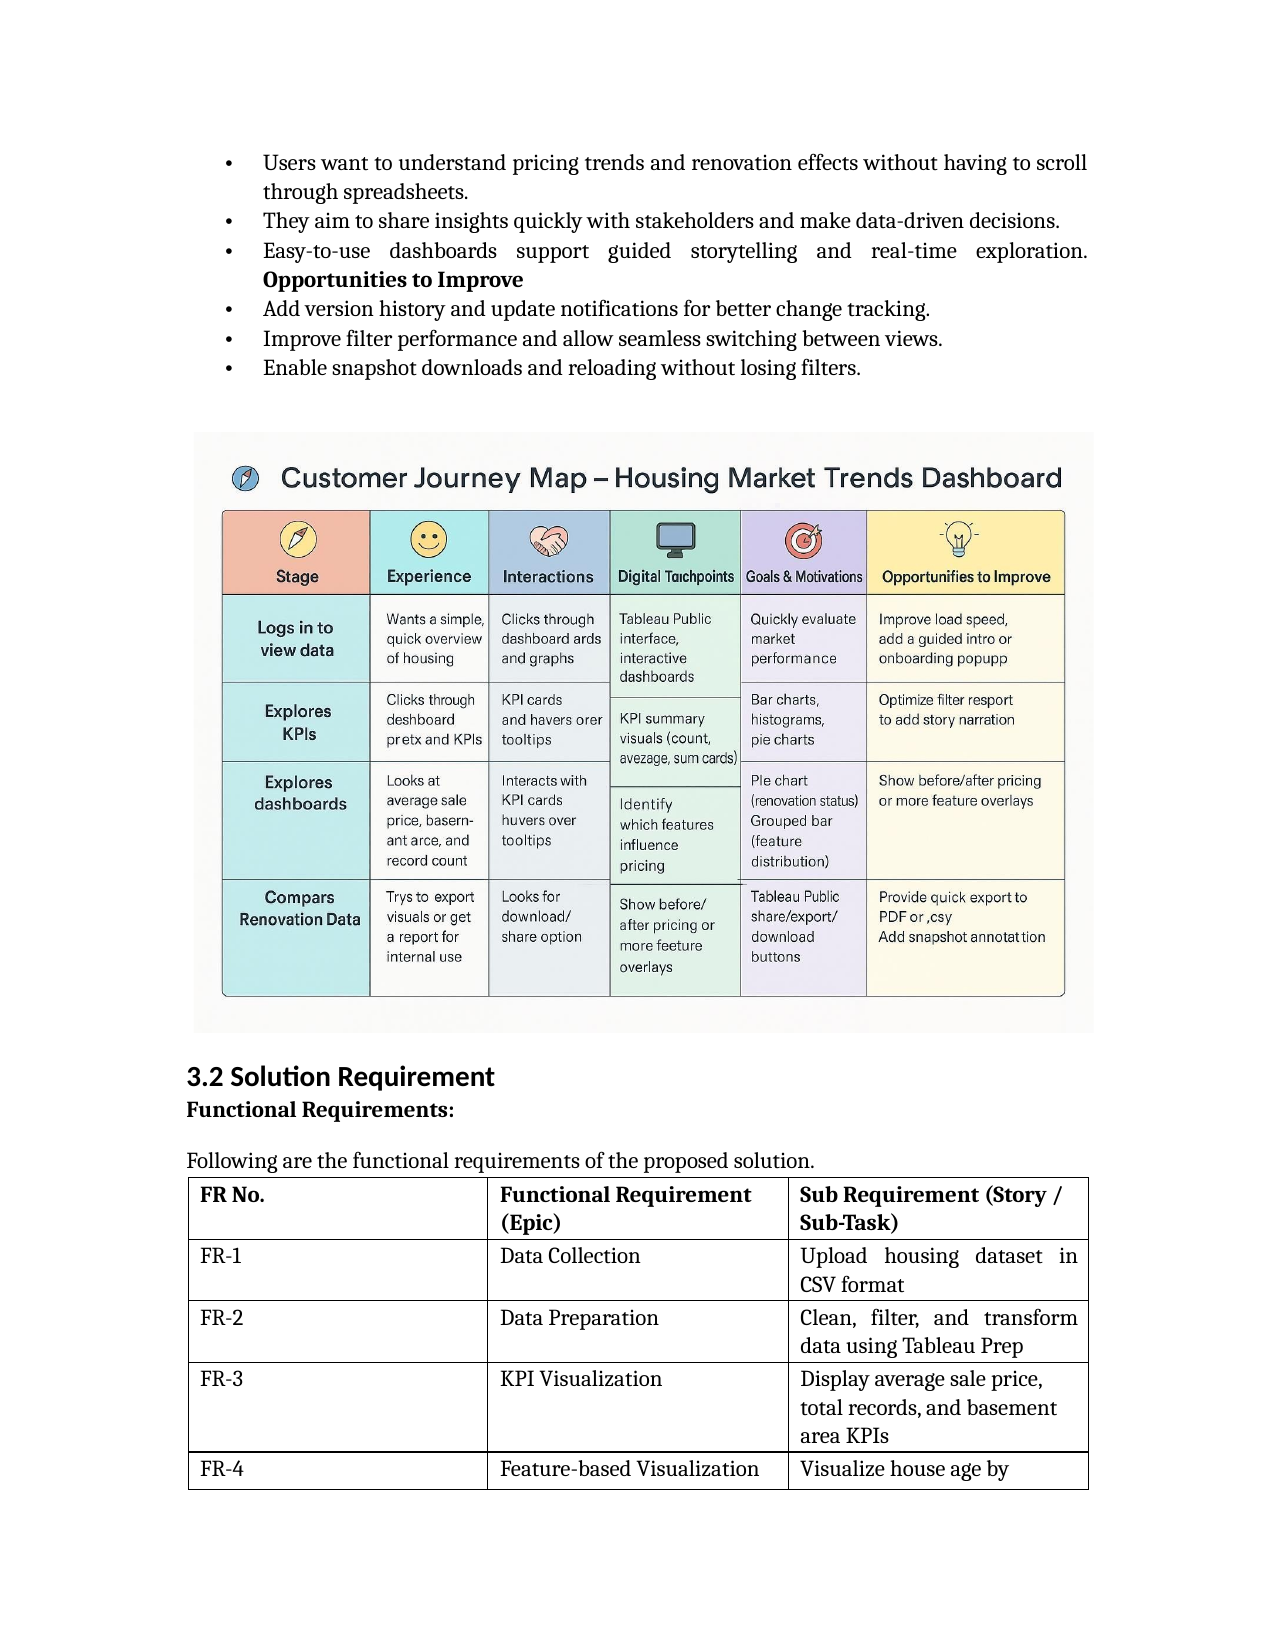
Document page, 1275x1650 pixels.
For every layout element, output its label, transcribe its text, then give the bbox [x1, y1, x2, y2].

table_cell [488, 1453, 788, 1489]
list Easy-to-use dashboards support guided storytelling and real-time exploration. Opportunities to Improve [225, 237, 1089, 293]
table_cell FR-3 [189, 1363, 487, 1451]
table_cell Data Preparation [488, 1301, 788, 1362]
list Users want to understand pricing trends and renovation effects without having to scroll through spreadsheets. [225, 149, 1089, 205]
table_cell Clean, filter, and transform data using Tableau Prep [789, 1301, 1088, 1362]
list Add version history and update notifications for better change tracking. [225, 296, 1089, 322]
list Improve filter performance and allow seamless switching between views. [225, 326, 1089, 352]
text Following are the functional requirements of the proposed solution. [186, 1148, 1089, 1174]
table_header FR No. [189, 1178, 487, 1239]
list They aim to share insights quickly with stakeholders and make data-driven decisions. [225, 208, 1089, 234]
table_header Sub Requirement (Story / Sub-Task) [789, 1178, 1088, 1239]
table_cell Data Collection [488, 1240, 788, 1300]
table_cell FR-1 [189, 1240, 487, 1300]
list Enable snapshot downloads and reloading without losing filters. [225, 355, 1089, 381]
table_cell FR-4 [189, 1453, 487, 1489]
table_header Functional Requirement (Epic) [488, 1178, 788, 1239]
text Functional Requirements: [186, 1097, 1094, 1123]
subtitle 3.2 Solution Requirement [186, 1058, 1094, 1094]
table_cell Upload housing dataset in CSV format [789, 1240, 1088, 1300]
table_cell FR-2 [189, 1301, 487, 1362]
table_cell KPI Visualization [488, 1363, 788, 1451]
picture [193, 432, 1094, 1033]
table_cell Display average sale price, total records, and basement area KPIs [789, 1363, 1088, 1451]
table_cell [789, 1453, 1088, 1489]
